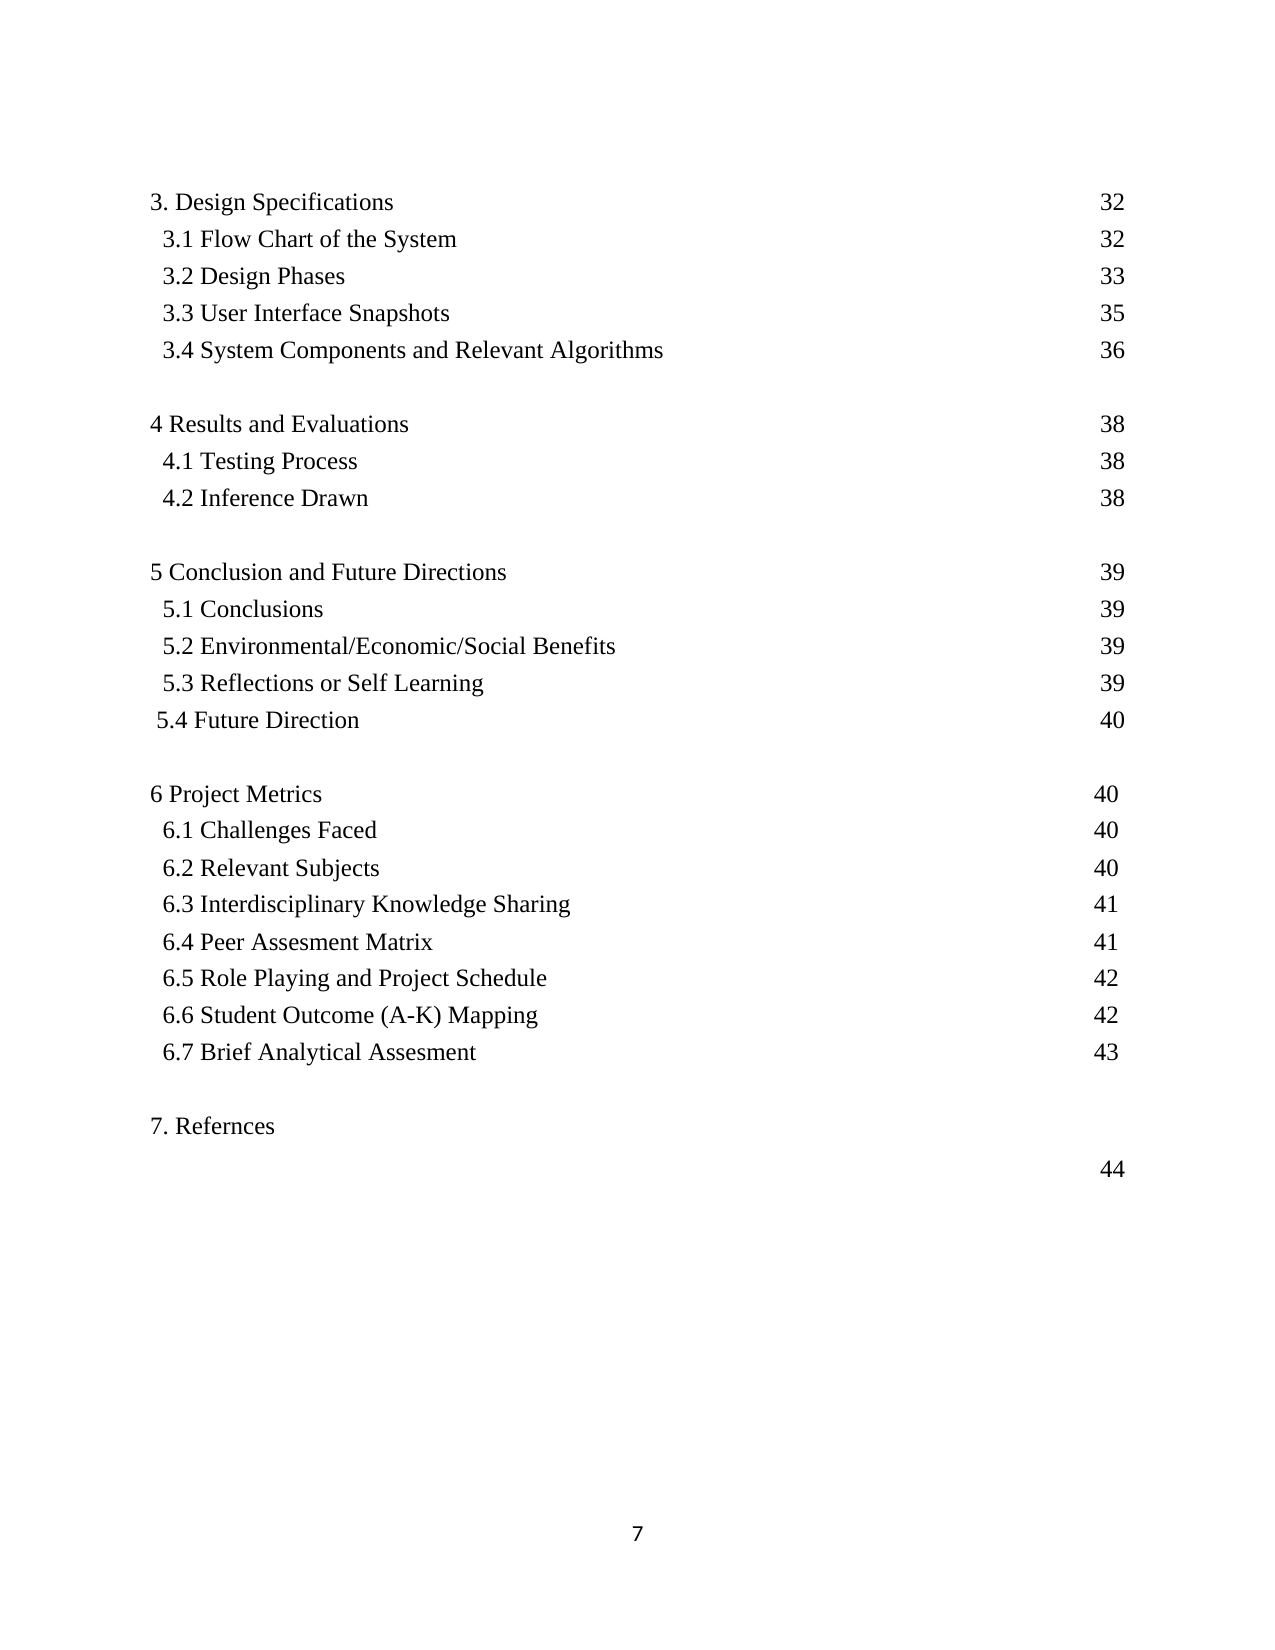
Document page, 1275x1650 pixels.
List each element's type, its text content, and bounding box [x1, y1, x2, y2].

text 6.7 Brief Analytical Assesment 43 [150, 1037, 1125, 1066]
text 3.1 Flow Chart of the System 32 [150, 224, 1125, 253]
text 6.1 Challenges Faced 40 [150, 816, 1125, 844]
text 6.6 Student Outcome (A-K) Mapping 42 [150, 1001, 1125, 1029]
text 7. Refernces 44 [150, 1111, 1125, 1183]
text 6.2 Relevant Subjects 40 [150, 853, 1125, 881]
text 3.4 System Components and Relevant Algorithms 36 [150, 335, 1125, 364]
text 4.2 Inference Drawn 38 [150, 483, 1125, 512]
text 6.5 Role Playing and Project Schedule 42 [150, 963, 1125, 992]
text 3. Design Specifications 32 [150, 187, 1125, 216]
text 5.4 Future Direction 40 [150, 705, 1125, 733]
text 5.2 Environmental/Economic/Social Benefits 39 [150, 631, 1125, 659]
text 5 Conclusion and Future Directions 39 [150, 557, 1125, 586]
text 4 Results and Evaluations 38 [150, 409, 1125, 438]
text 6.3 Interdisciplinary Knowledge Sharing 41 [150, 889, 1125, 918]
text 6.4 Peer Assesment Matrix 41 [150, 927, 1125, 955]
text 5.1 Conclusions 39 [150, 594, 1125, 622]
text 3.3 User Interface Snapshots 35 [150, 298, 1125, 327]
text 3.2 Design Phases 33 [150, 261, 1125, 290]
text 6 Project Metrics 40 [150, 779, 1125, 807]
text 4.1 Testing Process 38 [150, 446, 1125, 474]
text 5.3 Reflections or Self Learning 39 [150, 668, 1125, 696]
